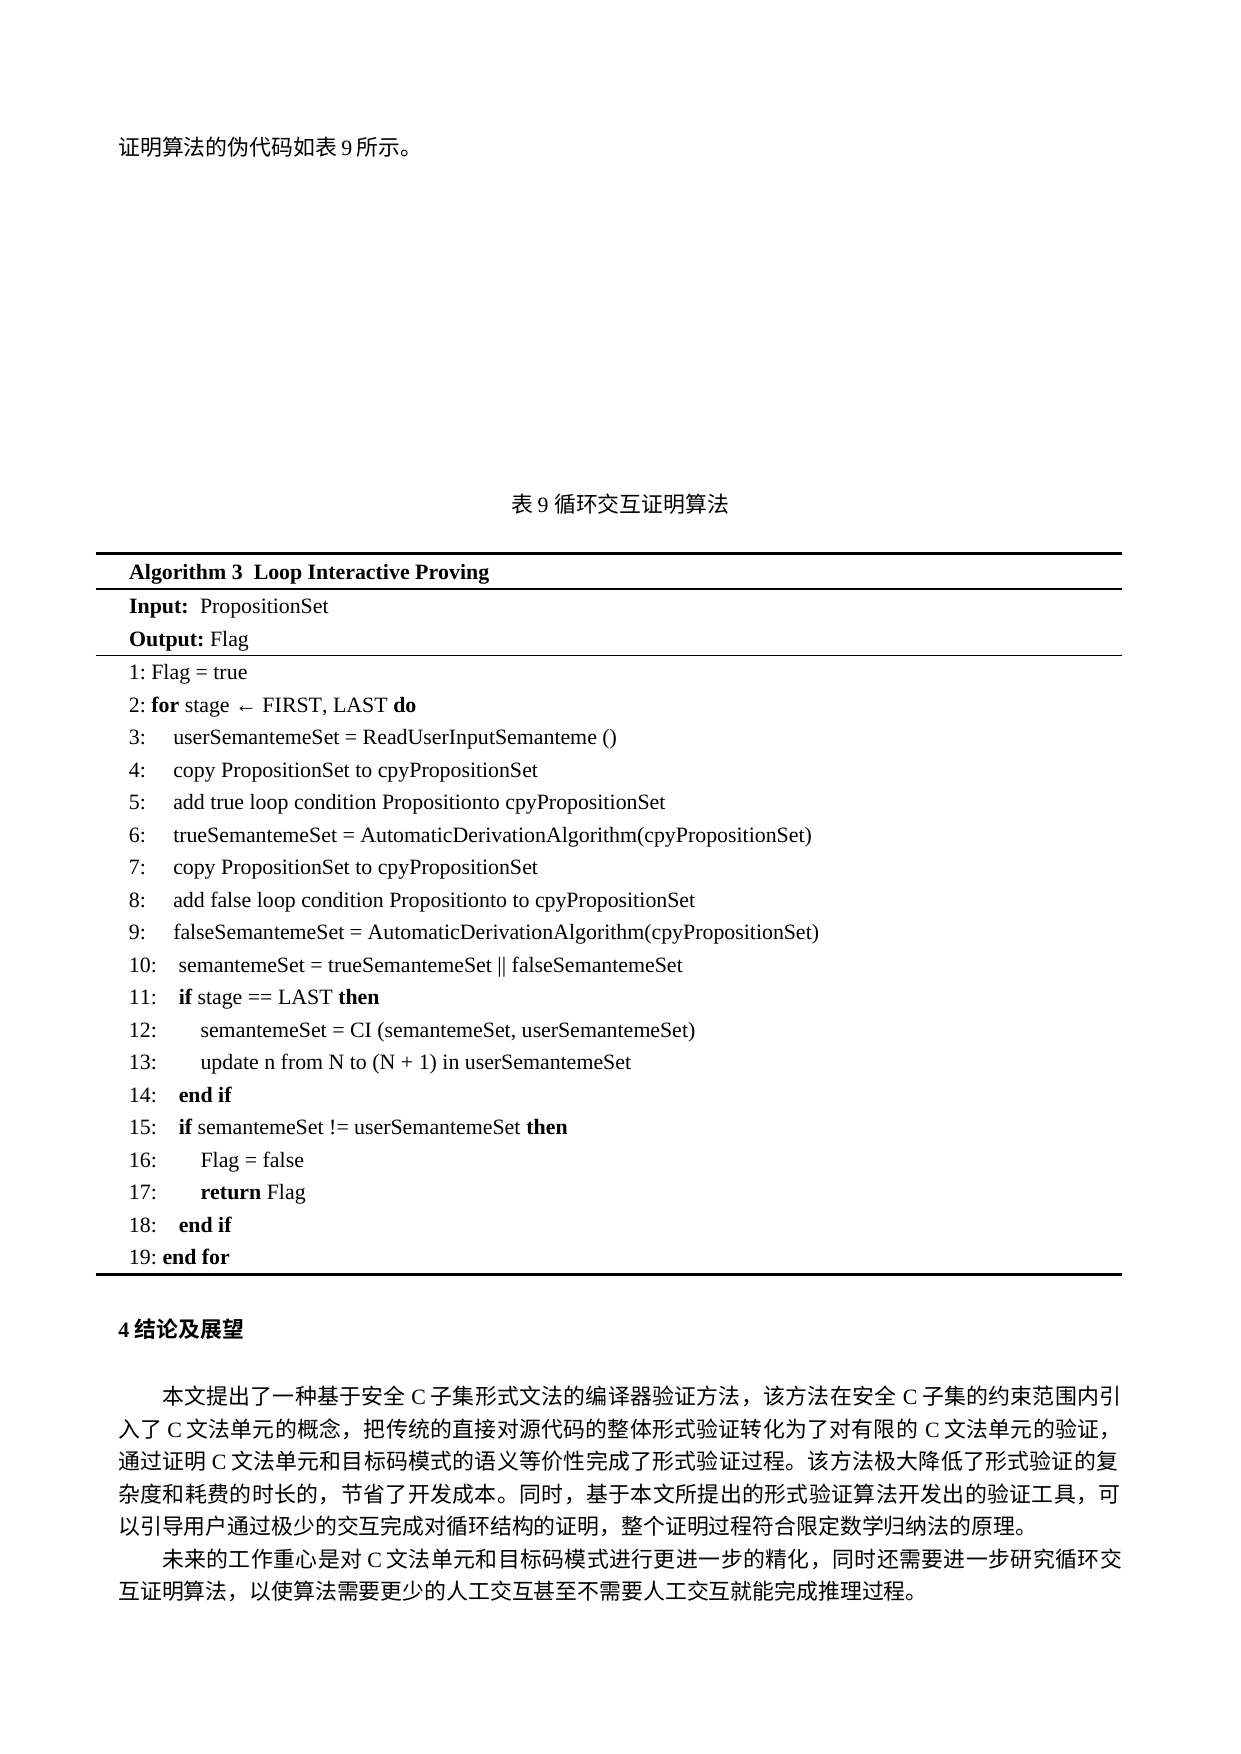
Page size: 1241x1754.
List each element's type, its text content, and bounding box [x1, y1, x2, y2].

table_header Algorithm 3 Loop Interactive Proving [96, 555, 1122, 588]
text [118, 129, 1122, 162]
text 本文提出了一种基于安全C子集形式文法的编译器验证方法，该方法在安全C子集的约束范围内引入了C文法单元的概念，把传统的直接对源代码的整体形式验证转化为了对有限的C文法单元的验证，通过证明C文法单元和目标码模式的语义等价性完成了形式验证过程。该方法极大降低了形式验证的复杂度和耗费的时长的，节省了开发成本。同时，基于本文所提出的形式验证算法开发出的验证工具，可以引导用户通过极少的交互完成对循环结构的证明，整个证明过程符合限定数学归纳法的原理。 [118, 1379, 1122, 1541]
text 表9 循环交互证明算法 [118, 487, 1122, 519]
table_cell 1: Flag = true 2: for stage ← FIRST, LAST do 3: userSemantemeSet = ReadUserInputSemanteme () 4: copy PropositionSet to cpyPropositionSet 5: add true loop condition Propositionto cpyPropositionSet 6: trueSemantemeSet = AutomaticDerivationAlgorithm(cpyPropositionSet) 7: copy PropositionSet to cpyPropositionSet 8: add false loop condition Propositionto to cpyPropositionSet 9: falseSemantemeSet = AutomaticDerivationAlgorithm(cpyPropositionSet) 10: semantemeSet = trueSemantemeSet || falseSemantemeSet 11: if stage == LAST then 12: semantemeSet = CI (semantemeSet, userSemantemeSet) 13: update n from N to (N + 1) in userSemantemeSet 14: end if 15: if semantemeSet != userSemantemeSet then 16: Flag = false 17: return Flag 18: end if 19: end for [96, 656, 1122, 1273]
subtitle 4 结论及展望 [118, 1312, 1122, 1344]
table_cell Input: PropositionSet Output: Flag [96, 590, 1122, 655]
text 未来的工作重心是对C文法单元和目标码模式进行更进一步的精化，同时还需要进一步研究循环交互证明算法，以使算法需要更少的人工交互甚至不需要人工交互就能完成推理过程。 [118, 1541, 1122, 1606]
